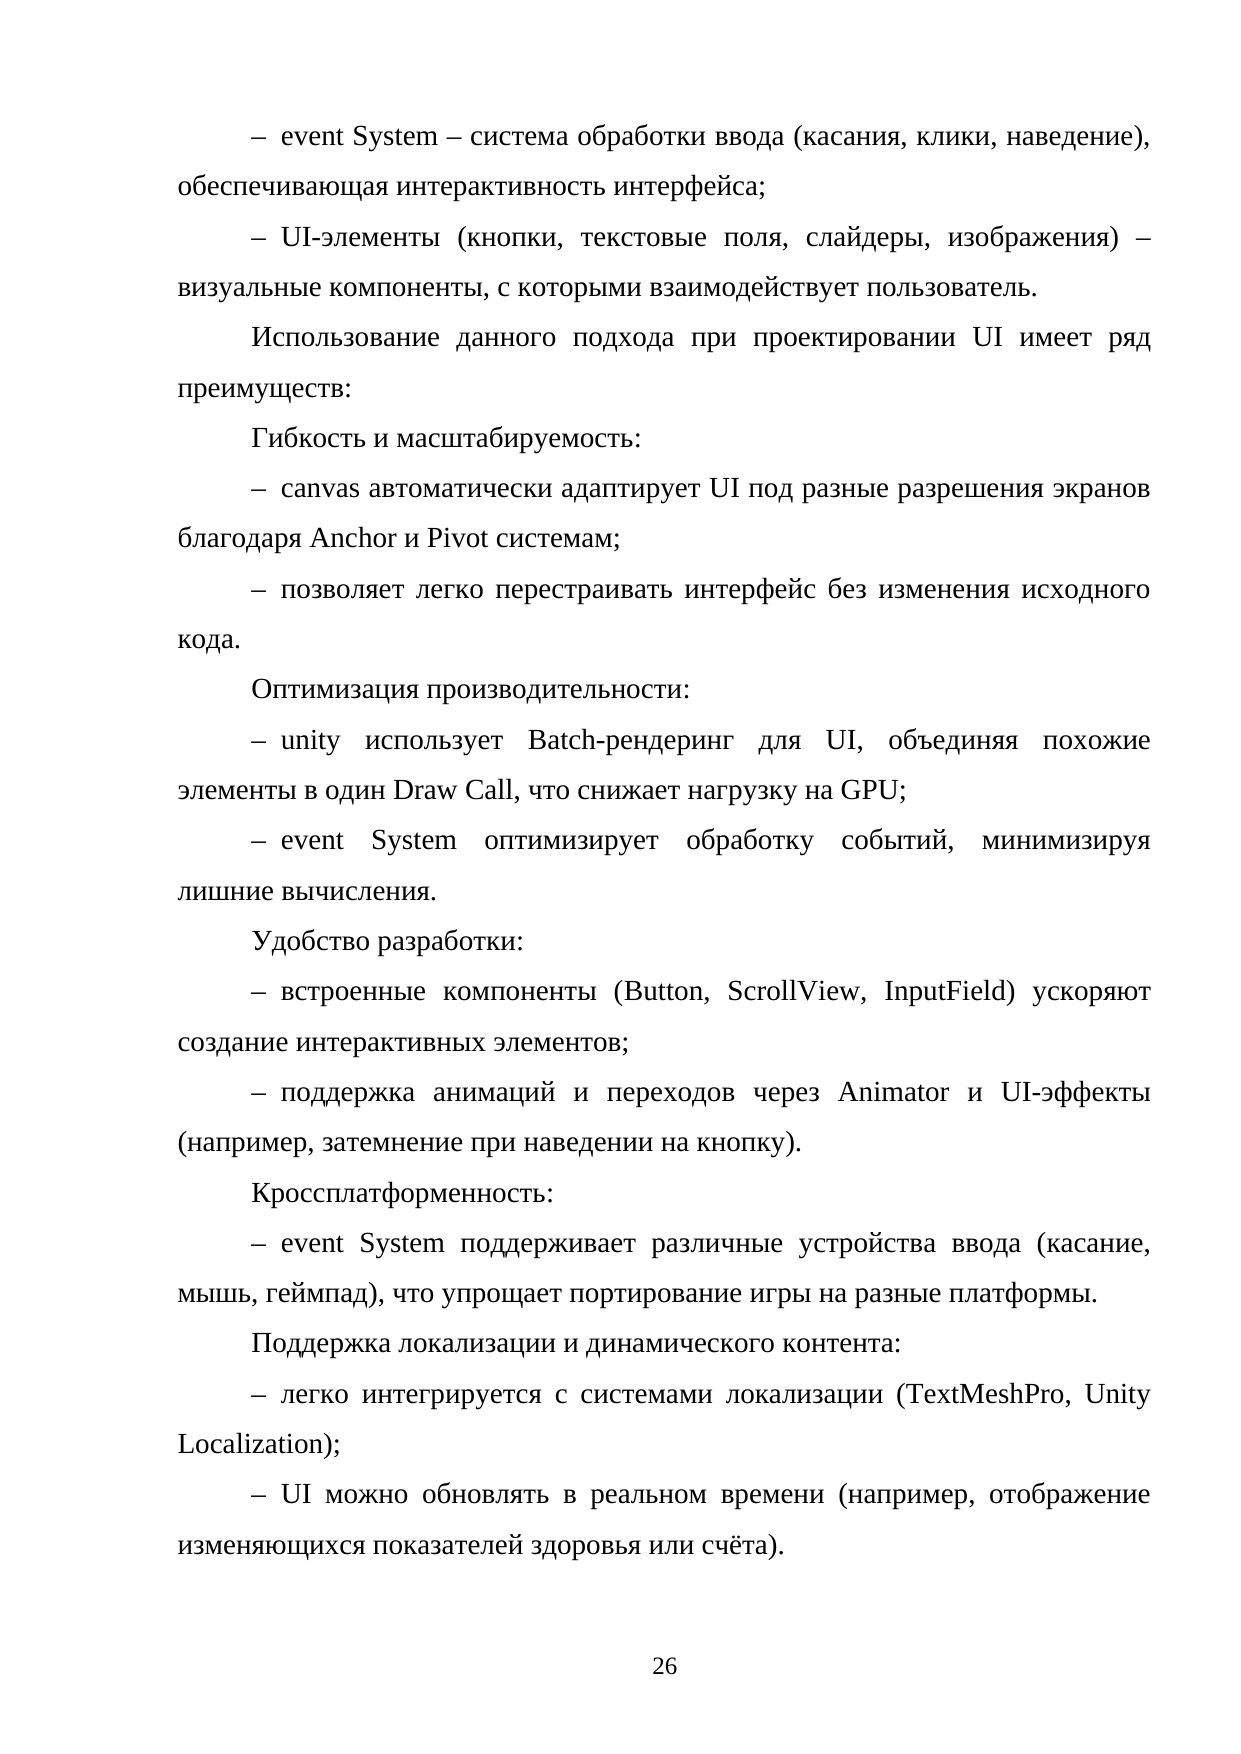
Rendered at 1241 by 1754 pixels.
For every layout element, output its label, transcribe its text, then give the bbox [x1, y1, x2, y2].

list UI можно обновлять в реальном времени (например, отображение изменяющихся показателей здоровья или счёта). [177, 1477, 1152, 1560]
text Поддержка локализации и динамического контента: [177, 1326, 1152, 1359]
list поддержка анимаций и переходов через Animator и UI-эффекты (например, затемнение при наведении на кнопку). [177, 1074, 1152, 1158]
text Удобство разработки: [177, 923, 1152, 957]
list event System поддерживает различные устройства ввода (касание, мышь, геймпад), что упрощает портирование игры на разные платформы. [177, 1225, 1152, 1309]
list event System – система обработки ввода (касания, клики, наведение), обеспечивающая интерактивность интерфейса; [177, 118, 1152, 202]
text Использование данного подхода при проектировании UI имеет ряд преимуществ: [177, 319, 1152, 403]
list canvas автоматически адаптирует UI под разные разрешения экранов благодаря Anchor и Pivot системам; [177, 470, 1152, 554]
list позволяет легко перестраивать интерфейс без изменения исходного кода. [177, 571, 1152, 655]
text Оптимизация производительности: [177, 672, 1152, 705]
text Кроссплатформенность: [177, 1175, 1152, 1208]
list UI-элементы (кнопки, текстовые поля, слайдеры, изображения) – визуальные компоненты, с которыми взаимодействует пользователь. [177, 219, 1152, 303]
text Гибкость и масштабируемость: [177, 420, 1152, 453]
list встроенные компоненты (Button, ScrollView, InputField) ускоряют создание интерактивных элементов; [177, 973, 1152, 1057]
list легко интегрируется с системами локализации (TextMeshPro, Unity Localization); [177, 1376, 1152, 1460]
list event System оптимизирует обработку событий, минимизируя лишние вычисления. [177, 822, 1152, 906]
list unity использует Batch-рендеринг для UI, объединяя похожие элементы в один Draw Call, что снижает нагрузку на GPU; [177, 722, 1152, 806]
